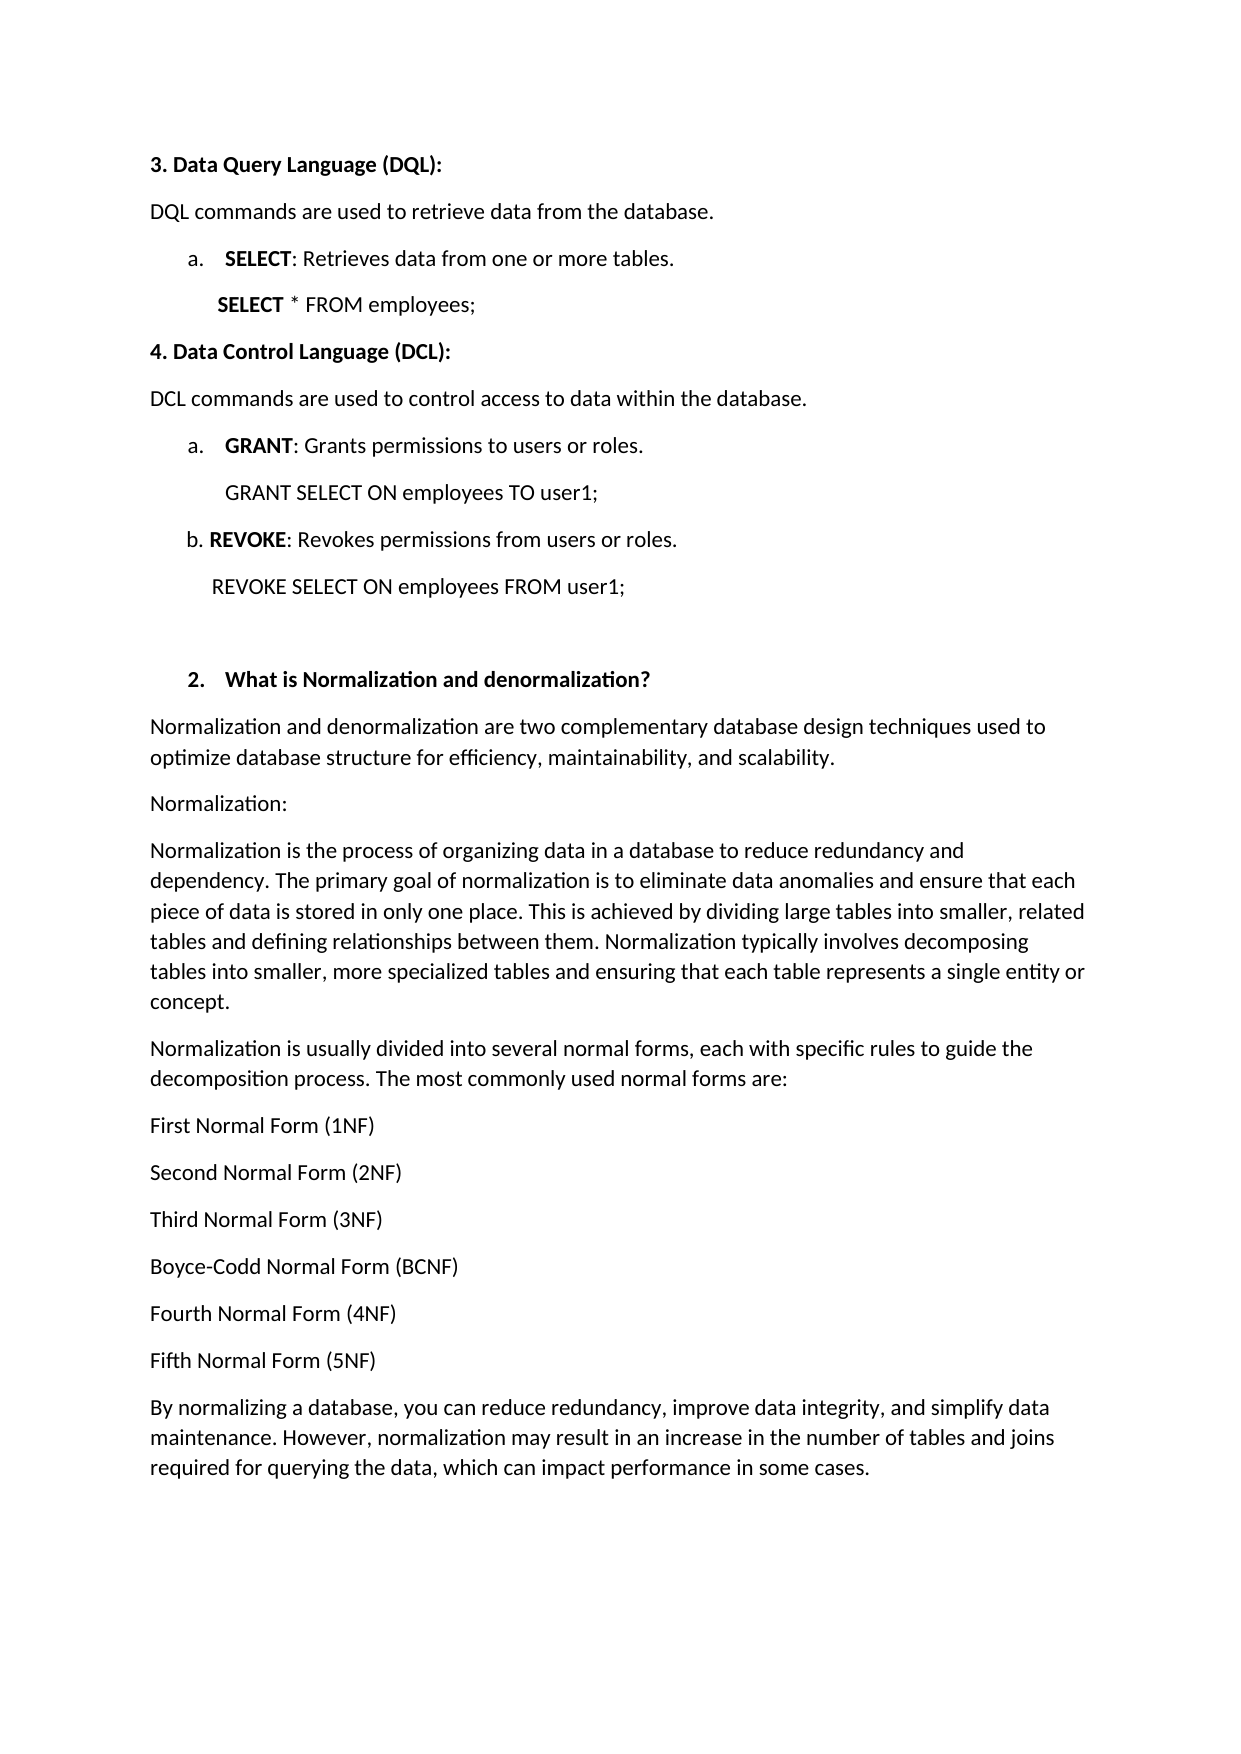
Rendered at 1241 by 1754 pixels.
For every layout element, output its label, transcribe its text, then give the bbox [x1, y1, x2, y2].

text REVOKE SELECT ON employees FROM user1; [150, 572, 1090, 600]
text Third Normal Form (3NF) [150, 1205, 1090, 1233]
list GRANT: Grants permissions to users or roles. [187, 431, 1090, 459]
text GRANT SELECT ON employees TO user1; [150, 478, 1090, 506]
text Fifth Normal Form (5NF) [150, 1346, 1090, 1374]
text 4. Data Control Language (DCL): [150, 337, 1090, 366]
text b. REVOKE: Revokes permissions from users or roles. [150, 525, 1090, 553]
text DQL commands are used to retrieve data from the database. [150, 197, 1090, 225]
text Normalization: [150, 789, 1090, 818]
text 3. Data Query Language (DQL): [150, 150, 1090, 178]
text Normalization is the process of organizing data in a database to reduce redundancy and dependency. The primary goal of normalization is to eliminate data anomalies and ensure that each piece of data is stored in only one place. This is achieved by dividing large tables into smaller, related tables and defining relationships between them. Normalization typically involves decomposing tables into smaller, more specialized tables and ensuring that each table represents a single entity or concept. [150, 836, 1090, 1016]
text Second Normal Form (2NF) [150, 1158, 1090, 1186]
text DCL commands are used to control access to data within the database. [150, 384, 1090, 412]
text First Normal Form (1NF) [150, 1111, 1090, 1139]
list What is Normalization and denormalization? [187, 666, 1090, 694]
text By normalizing a database, you can reduce redundancy, improve data integrity, and simplify data maintenance. However, normalization may result in an increase in the number of tables and joins required for querying the data, which can impact performance in some cases. [150, 1393, 1090, 1481]
text SELECT * FROM employees; [150, 291, 1090, 319]
text Normalization is usually divided into several normal forms, each with specific rules to guide the decomposition process. The most commonly used normal forms are: [150, 1034, 1090, 1093]
list SELECT: Retrieves data from one or more tables. [187, 244, 1090, 272]
text Fourth Normal Form (4NF) [150, 1299, 1090, 1327]
text Boyce-Codd Normal Form (BCNF) [150, 1252, 1090, 1280]
text Normalization and denormalization are two complementary database design techniques used to optimize database structure for efficiency, maintainability, and scalability. [150, 712, 1090, 771]
